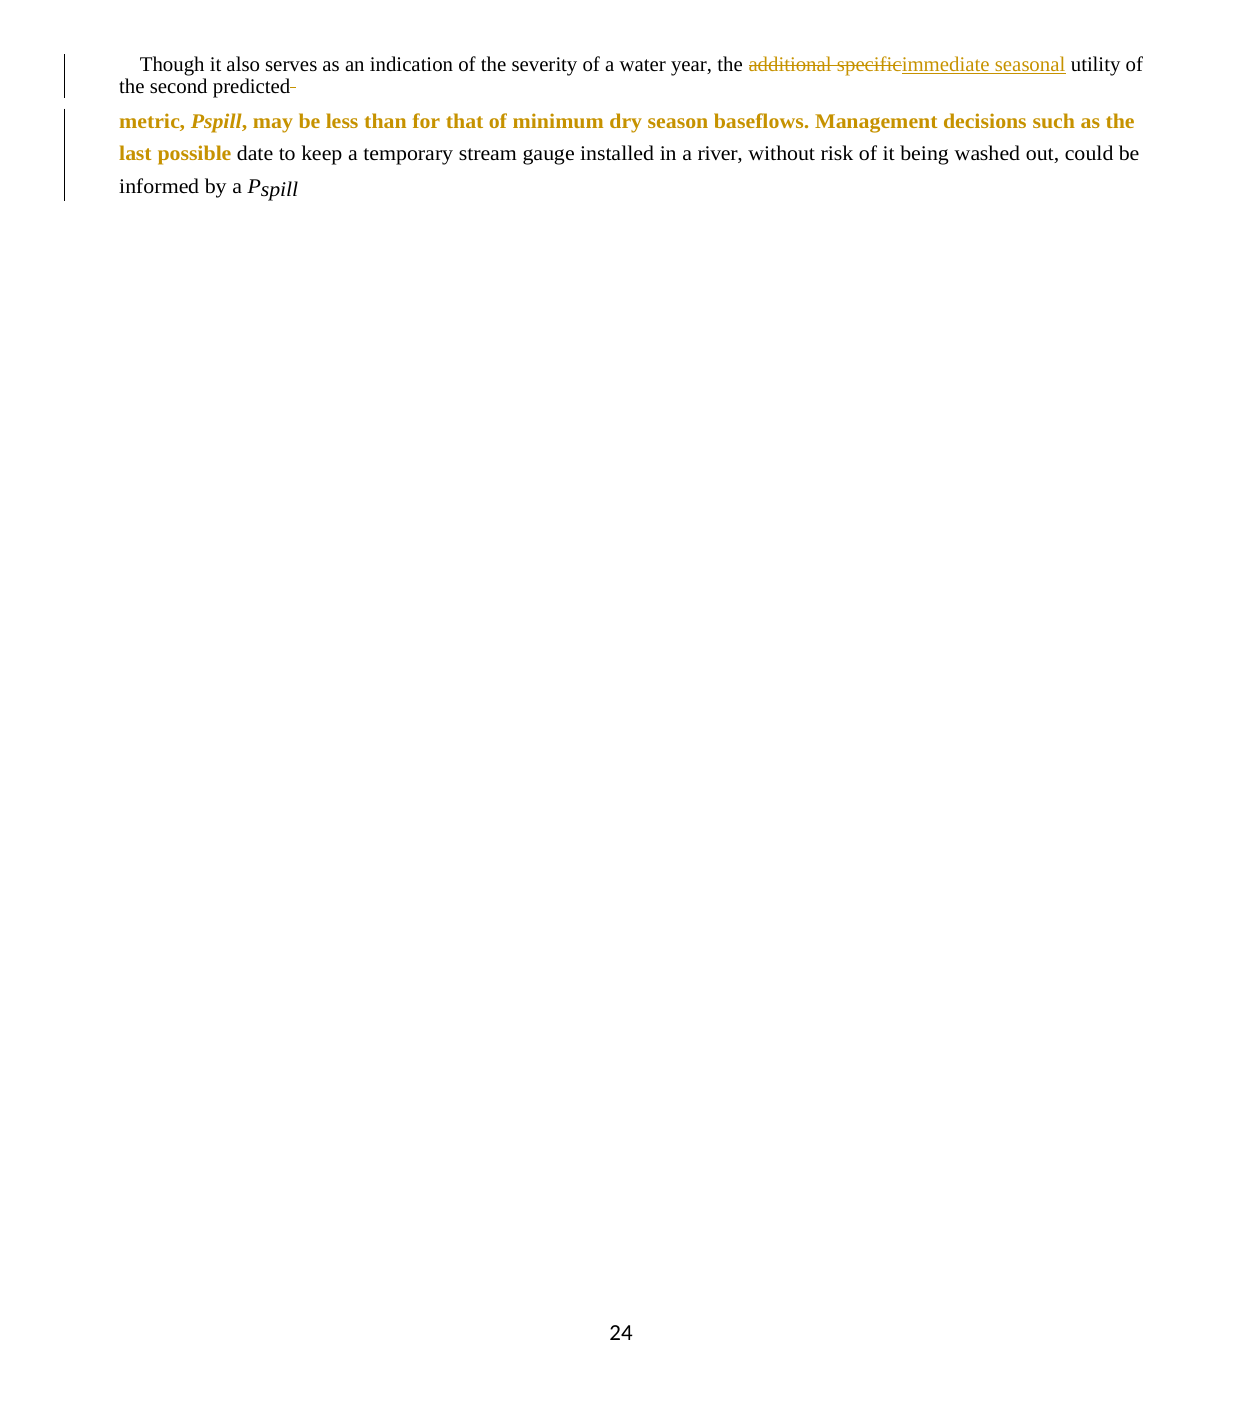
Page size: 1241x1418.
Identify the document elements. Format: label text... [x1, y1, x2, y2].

text metric, Pspill, may be less than for that of minimum dry season baseflows. Management decisions such as the last possible date to keep a temporary stream gauge installed in a river, without risk of it being washed out, could be informed by a Pspill [119, 108, 1147, 201]
text Though it also serves as an indication of the severity of a water year, the utility of the second predicted [119, 54, 1153, 98]
